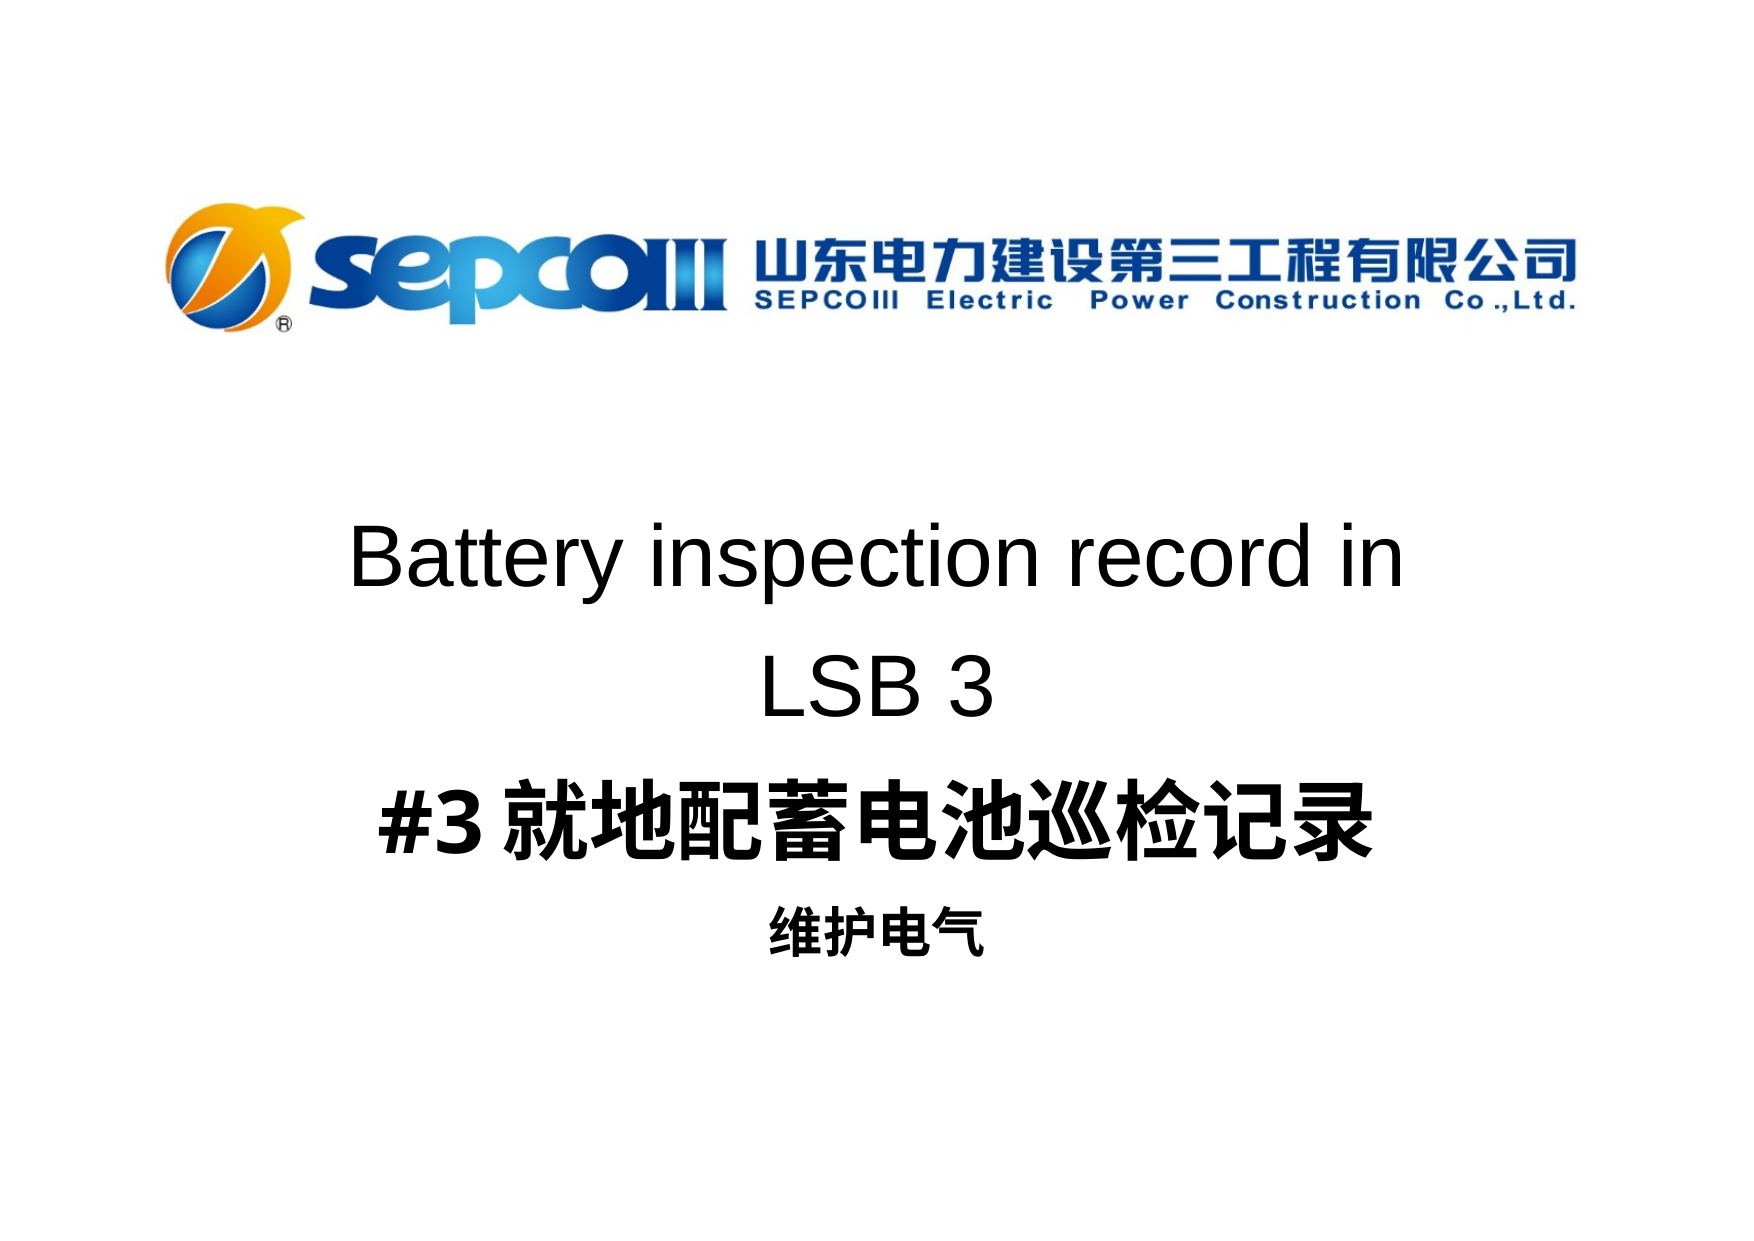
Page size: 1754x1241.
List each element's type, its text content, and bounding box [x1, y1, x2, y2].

text #3就地配蓄电池巡检记录 [150, 750, 1604, 880]
text LSB 3 [150, 620, 1604, 750]
text 维护电气 [150, 880, 1604, 978]
picture [150, 197, 1602, 339]
text Battery inspection record in [150, 490, 1604, 620]
